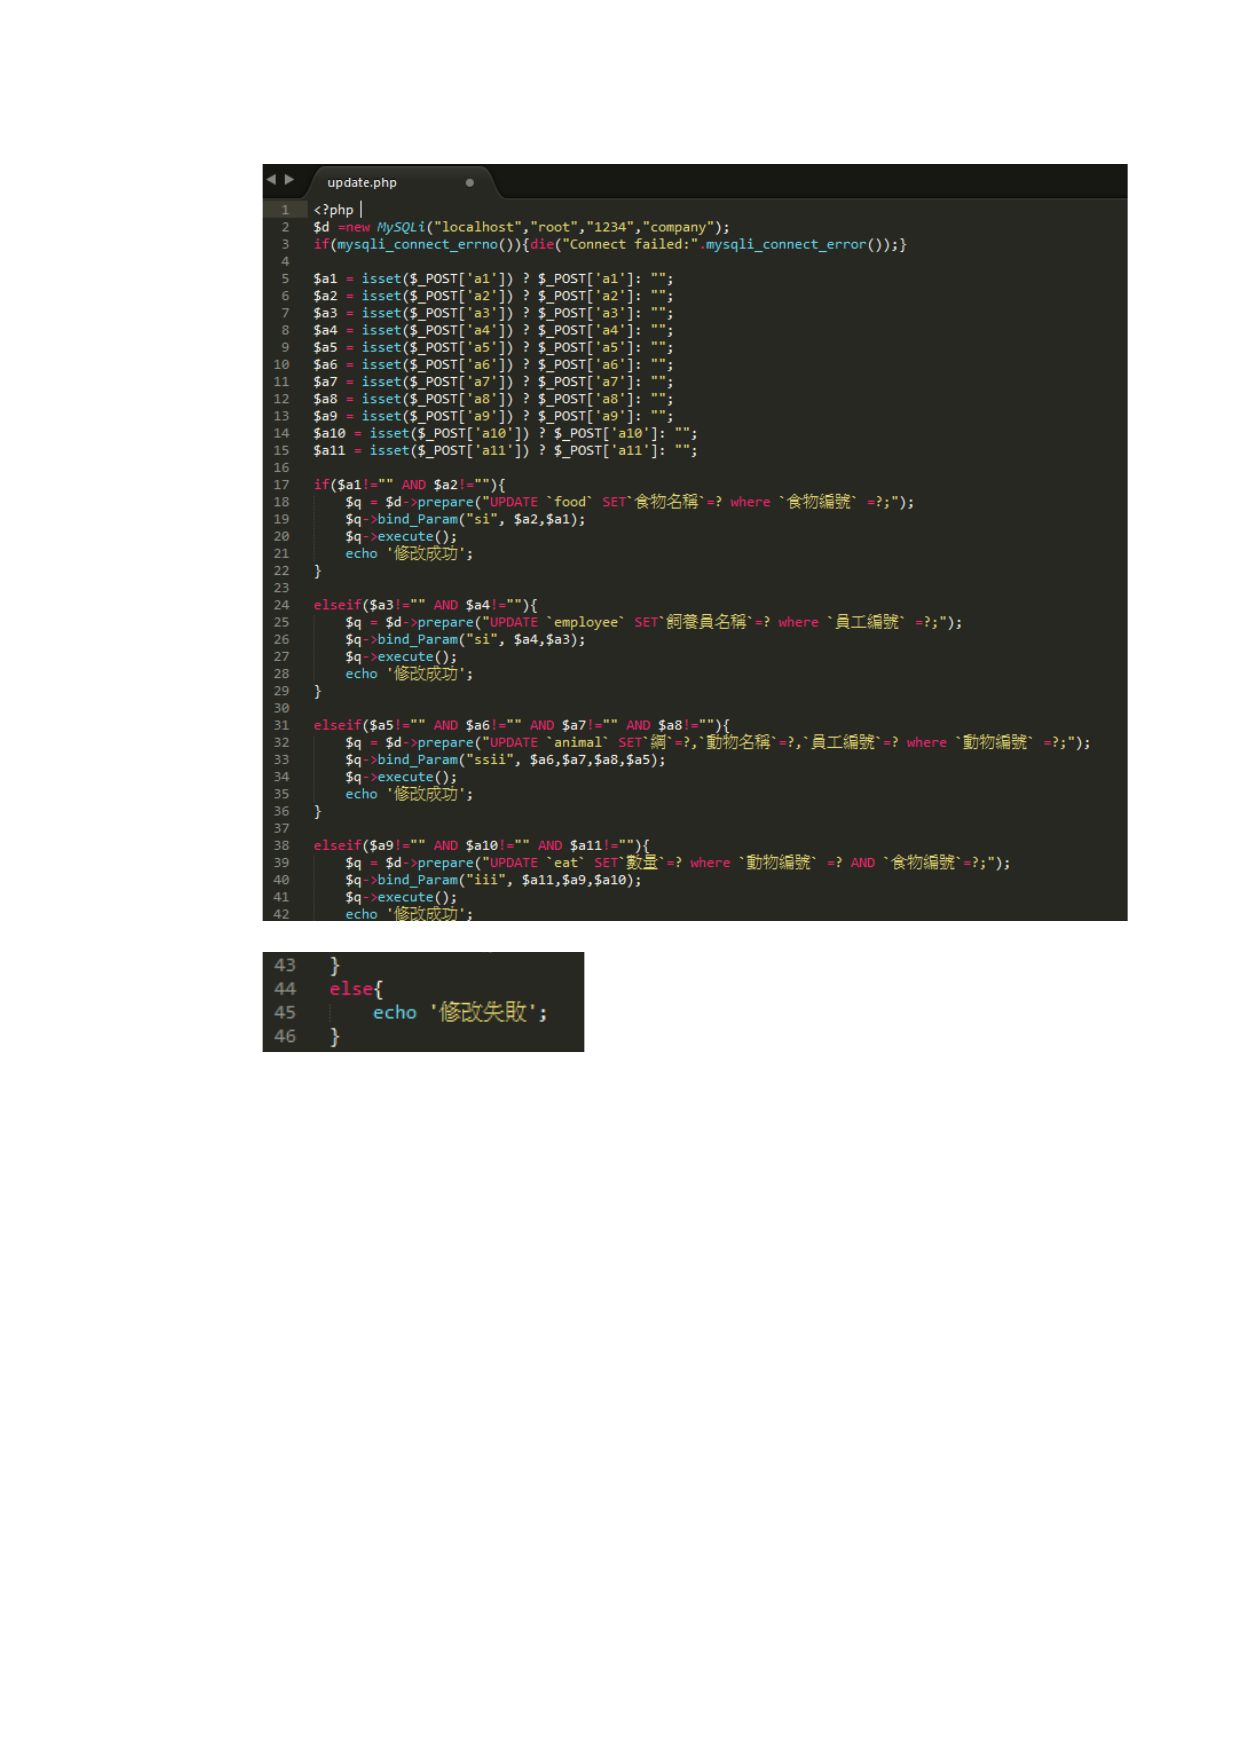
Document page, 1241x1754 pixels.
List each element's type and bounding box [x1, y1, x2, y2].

picture [262, 952, 585, 1052]
picture [262, 164, 1128, 921]
